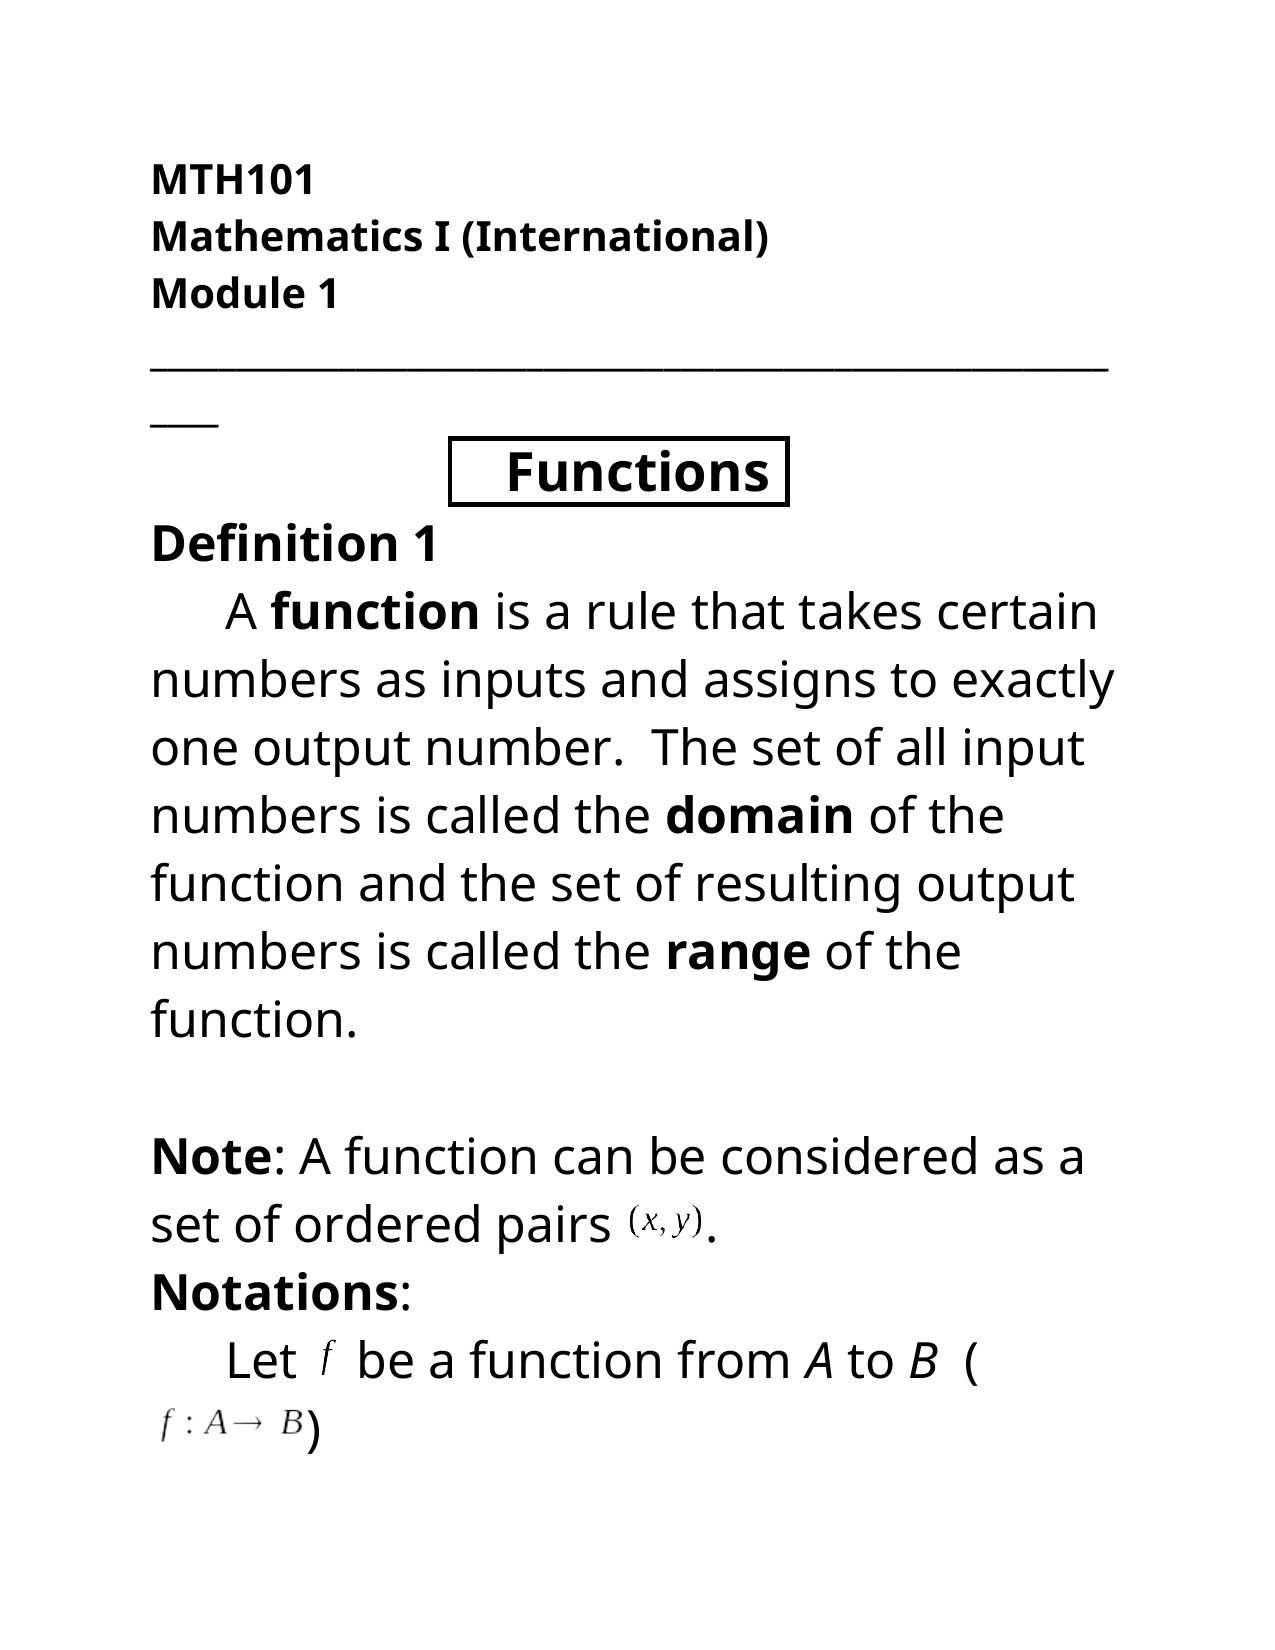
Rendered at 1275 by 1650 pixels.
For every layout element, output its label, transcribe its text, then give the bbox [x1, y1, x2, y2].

text Definition 1 [150, 508, 1125, 576]
text Functions [150, 434, 1125, 508]
text Note: A function can be considered as a set of ordered pairs . [150, 1121, 1125, 1257]
text Module 1 ____________________________________________________________ [150, 263, 1125, 434]
text MTH101 Mathematics I (International) [150, 150, 1125, 263]
text Notations: [150, 1257, 1125, 1325]
text A function is a rule that takes certain numbers as inputs and assigns to exactly one output number. The set of all input numbers is called the domain of the function and the set of resulting output numbers is called the range of the function. [150, 576, 1125, 1053]
text Let be a function from A to B () [150, 1325, 1125, 1461]
